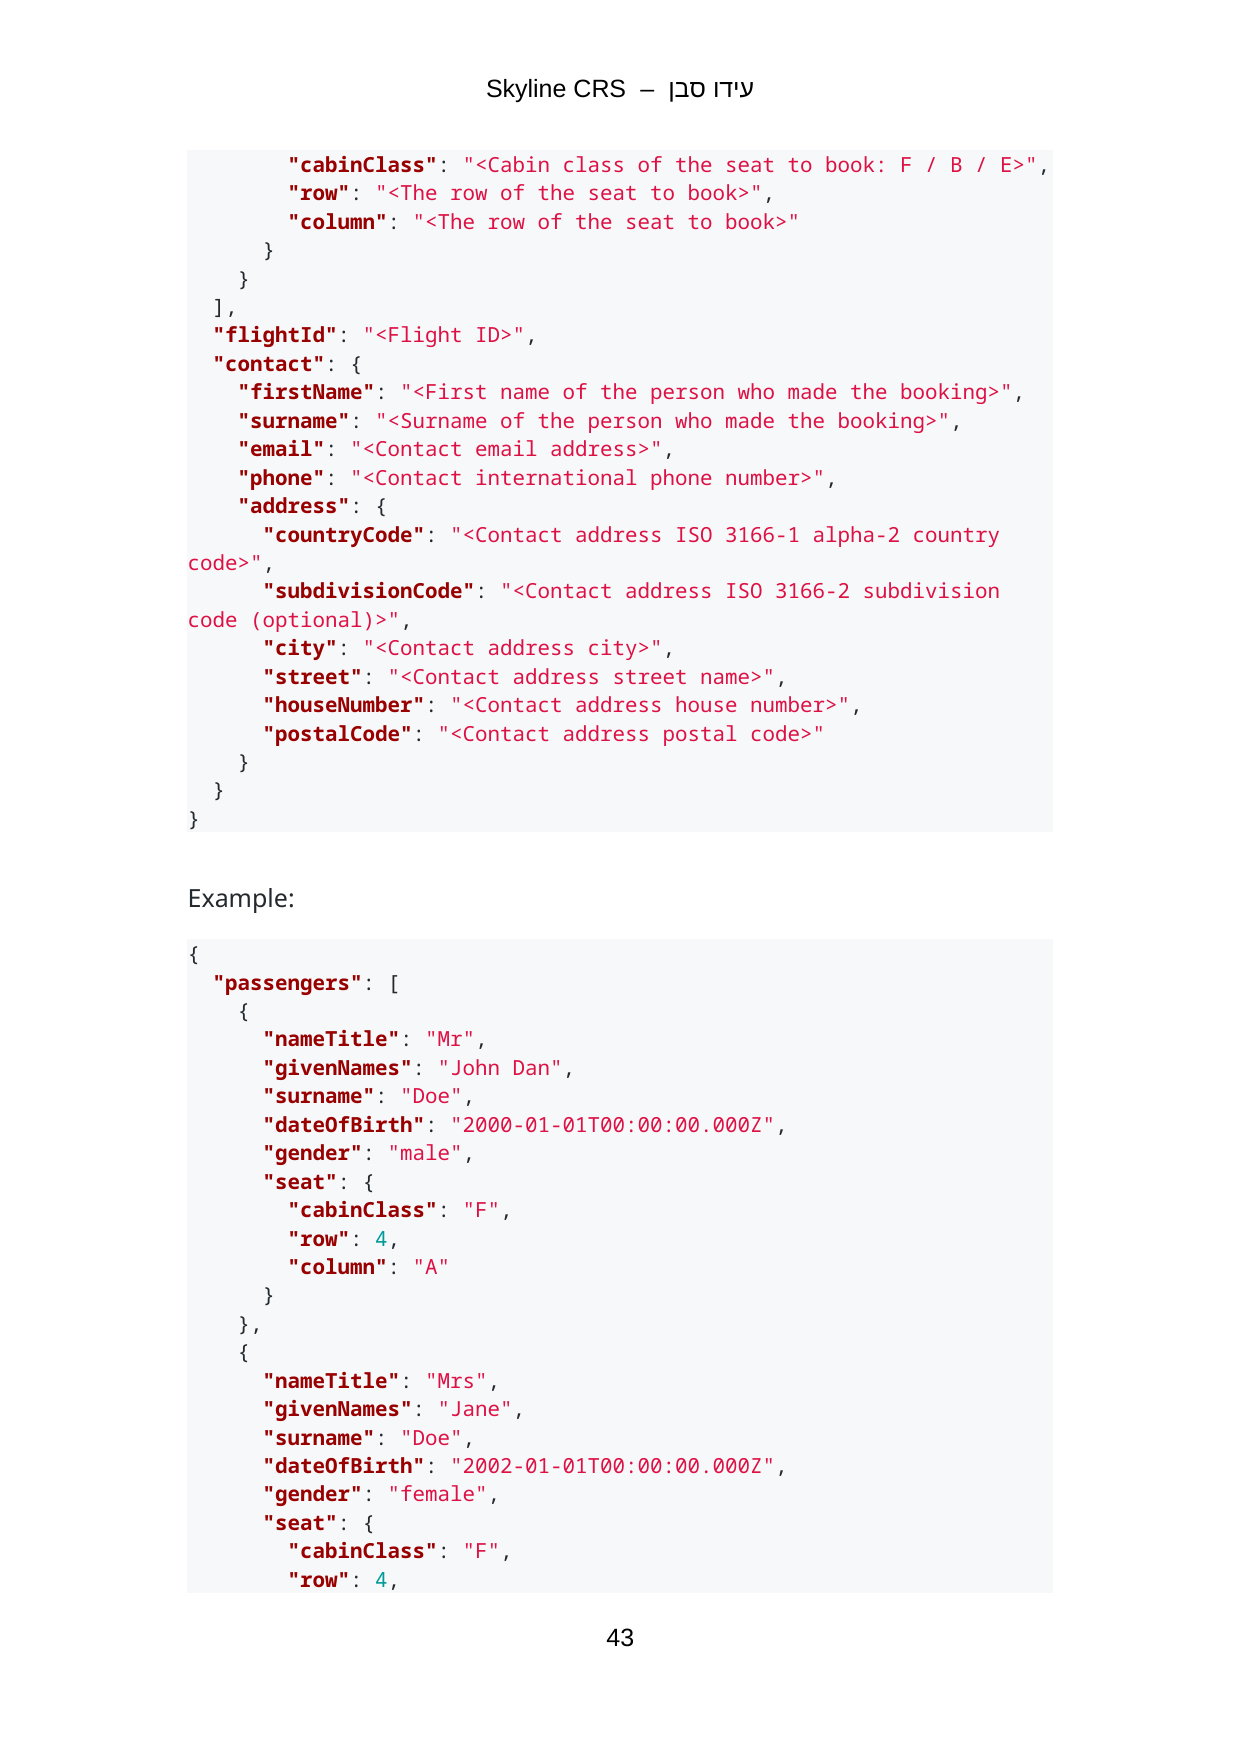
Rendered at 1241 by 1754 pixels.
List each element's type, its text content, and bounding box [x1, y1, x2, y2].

text "gender": "female", [187, 1479, 1053, 1508]
text "address": { [187, 491, 1053, 520]
text "flightId": "<Flight ID>", [187, 321, 1053, 349]
text "dateOfBirth": "2000-01-01T00:00:00.000Z", [187, 1110, 1053, 1138]
text "cabinClass": "<Cabin class of the seat to book: F / B / E>", [187, 150, 1053, 178]
text "passengers": [ [187, 968, 1053, 996]
text "postalCode": "<Contact address postal code>" [187, 719, 1053, 747]
text "cabinClass": "F", [187, 1536, 1053, 1565]
text "dateOfBirth": "2002-01-01T00:00:00.000Z", [187, 1451, 1053, 1479]
text "nameTitle": "Mrs", [187, 1366, 1053, 1394]
text "column": "<The row of the seat to book>" [187, 207, 1053, 235]
text "firstName": "<First name of the person who made the booking>", [187, 377, 1053, 406]
text } [187, 1281, 1053, 1309]
text "contact": { [187, 349, 1053, 377]
text "street": "<Contact address street name>", [187, 662, 1053, 690]
text "givenNames": "Jane", [187, 1394, 1053, 1423]
text "surname": "Doe", [187, 1423, 1053, 1451]
text "column": "A" [187, 1252, 1053, 1281]
text } [187, 804, 1053, 832]
text "givenNames": "John Dan", [187, 1053, 1053, 1081]
text "gender": "male", [187, 1138, 1053, 1167]
text ], [187, 292, 1053, 321]
text "surname": "<Surname of the person who made the booking>", [187, 406, 1053, 434]
text }, [187, 1309, 1053, 1337]
text } [187, 235, 1053, 264]
text { [187, 1337, 1053, 1366]
text Example: [187, 880, 1053, 914]
text { [187, 996, 1053, 1024]
text "houseNumber": "<Contact address house number>", [187, 690, 1053, 719]
text } [187, 776, 1053, 804]
text "row": 4, [187, 1565, 1053, 1593]
text { [187, 939, 1053, 968]
text "seat": { [187, 1508, 1053, 1536]
text "email": "<Contact email address>", [187, 434, 1053, 463]
text } [187, 747, 1053, 776]
text "subdivisionCode": "<Contact address ISO 3166-2 subdivision code (optional)>", [187, 577, 1053, 633]
text "countryCode": "<Contact address ISO 3166-1 alpha-2 country code>", [187, 520, 1053, 577]
text "seat": { [187, 1167, 1053, 1195]
text "nameTitle": "Mr", [187, 1024, 1053, 1053]
text "cabinClass": "F", [187, 1195, 1053, 1224]
text } [187, 264, 1053, 292]
text "city": "<Contact address city>", [187, 633, 1053, 662]
text "surname": "Doe", [187, 1081, 1053, 1110]
text "phone": "<Contact international phone number>", [187, 463, 1053, 491]
text "row": 4, [187, 1224, 1053, 1252]
text "row": "<The row of the seat to book>", [187, 178, 1053, 207]
